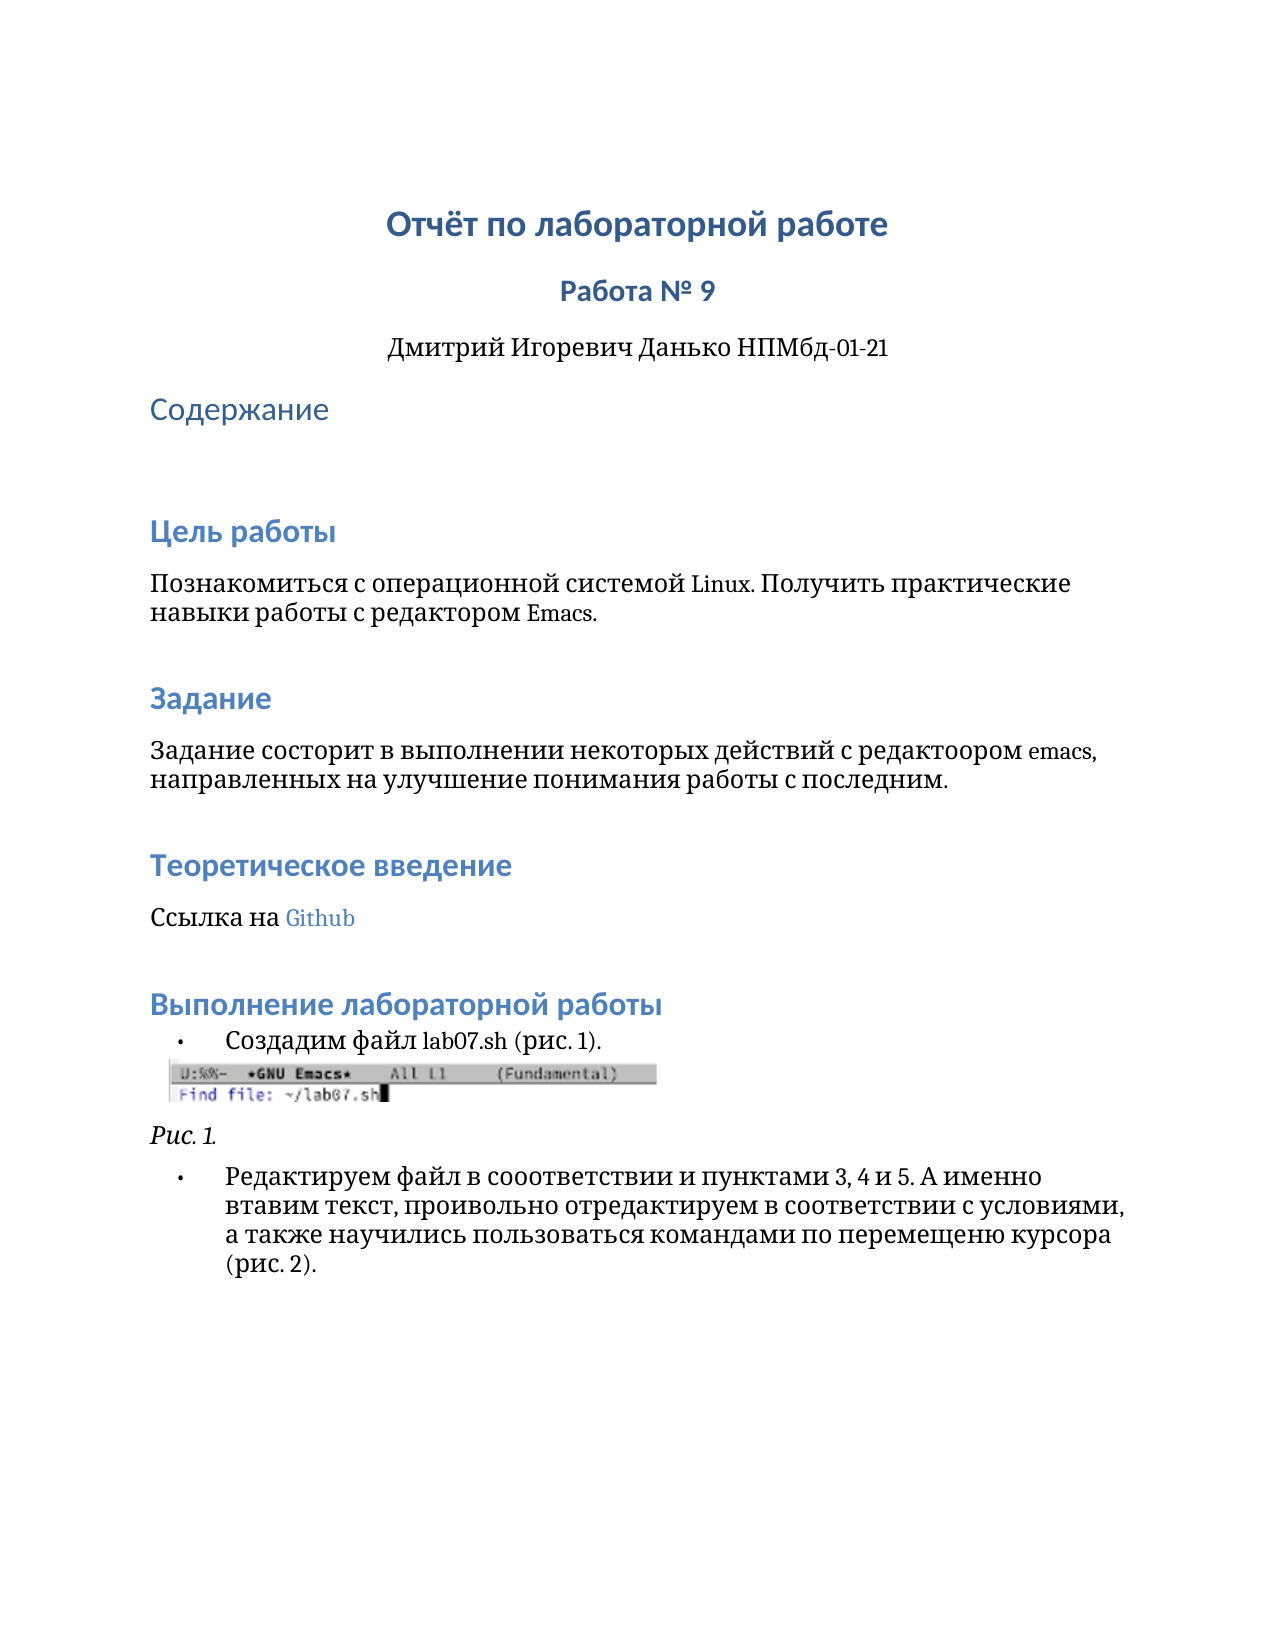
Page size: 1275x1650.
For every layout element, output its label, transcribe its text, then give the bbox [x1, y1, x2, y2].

picture [168, 1059, 657, 1102]
subtitle Работа № 9 [150, 271, 1125, 309]
text Дмитрий Игоревич Данько НПМбд-01-21 [150, 334, 1125, 363]
list Создадим файл lab07.sh (рис. 1). [175, 1027, 1125, 1056]
subtitle Выполнение лабораторной работы [150, 983, 1125, 1023]
title Отчёт по лабораторной работе [150, 200, 1125, 246]
subtitle Теоретическое введение [150, 844, 1125, 885]
text Рис. 1. [150, 1122, 1125, 1151]
text Познакомиться с операционной системой Linux. Получить практические навыки работы с редактором Emacs. [150, 570, 1125, 627]
text Ссылка на Github [150, 904, 1125, 933]
text Задание состорит в выполнении некоторых действий с редактоором emacs, направленных на улучшение понимания работы с последним. [150, 737, 1125, 794]
subtitle Задание [150, 677, 1125, 718]
list Редактируем файл в сооответствии и пунктами 3, 4 и 5. А именно втавим текст, проивольно отредактируем в соответствии с условиями, а также научились пользоваться командами по перемещеню курсора (рис. 2). [175, 1163, 1125, 1278]
subtitle Цель работы [150, 510, 1125, 551]
